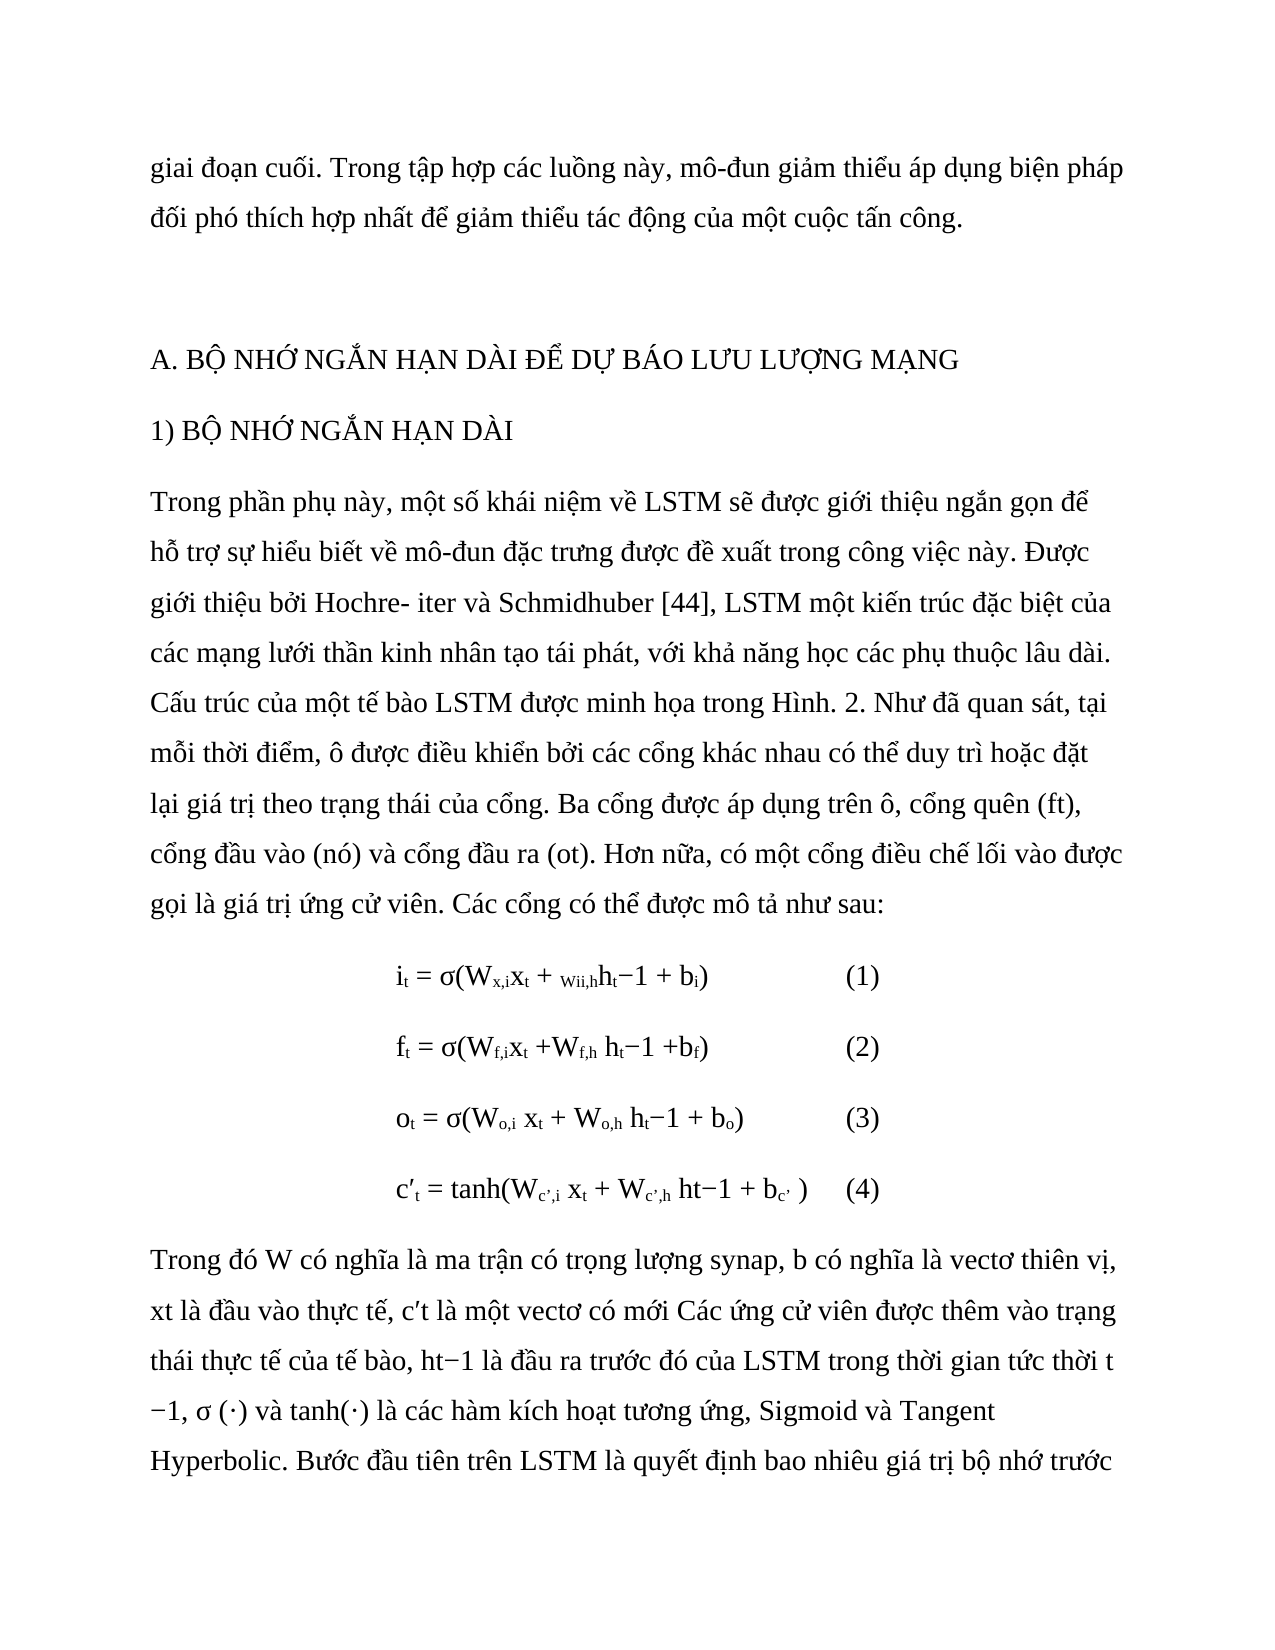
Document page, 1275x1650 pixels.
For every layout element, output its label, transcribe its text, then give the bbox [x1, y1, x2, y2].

text ot = σ(Wo,i xt + Wo,h ht−1 + bo) (3) [150, 1100, 1125, 1133]
text Trong phần phụ này, một số khái niệm về LSTM sẽ được giới thiệu ngắn gọn để hỗ trợ sự hiểu biết về mô-đun đặc trưng được đề xuất trong công việc này. Ðược giới thiệu bởi Hochre- iter và Schmidhuber [44], LSTM một kiến trúc đặc biệt của các mạng lưới thần kinh nhân tạo tái phát, với khả năng học các phụ thuộc lâu dài. Cấu trúc của một tế bào LSTM được minh họa trong Hình. 2. Như đã quan sát, tại mỗi thời điểm, ô được điều khiển bởi các cổng khác nhau có thể duy trì hoặc đặt lại giá trị theo trạng thái của cổng. Ba cổng được áp dụng trên ô, cổng quên (ft), cổng đầu vào (nó) và cổng đầu ra (ot). Hơn nữa, có một cổng điều chế lối vào được gọi là giá trị ứng cử viên. Các cổng có thể được mô tả như sau: [150, 484, 1125, 920]
text c′t = tanh(Wc’,i xt + Wc’,h ht−1 + bc’ ) (4) [150, 1171, 1125, 1205]
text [150, 150, 1125, 234]
text A. BỘ NHỚ NGẮN HẠN DÀI ÐỂ DỰ BÁO LƯU LƯỢNG MẠNG [150, 342, 1125, 375]
text it = σ(Wx,ixt + Wii,hht−1 + bi) (1) [150, 958, 1125, 991]
text 1) BỘ NHỚ NGẮN HẠN DÀI [150, 413, 1125, 446]
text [150, 1242, 1125, 1477]
text ft = σ(Wf,ixt +Wf,h ht−1 +bf) (2) [150, 1029, 1125, 1062]
